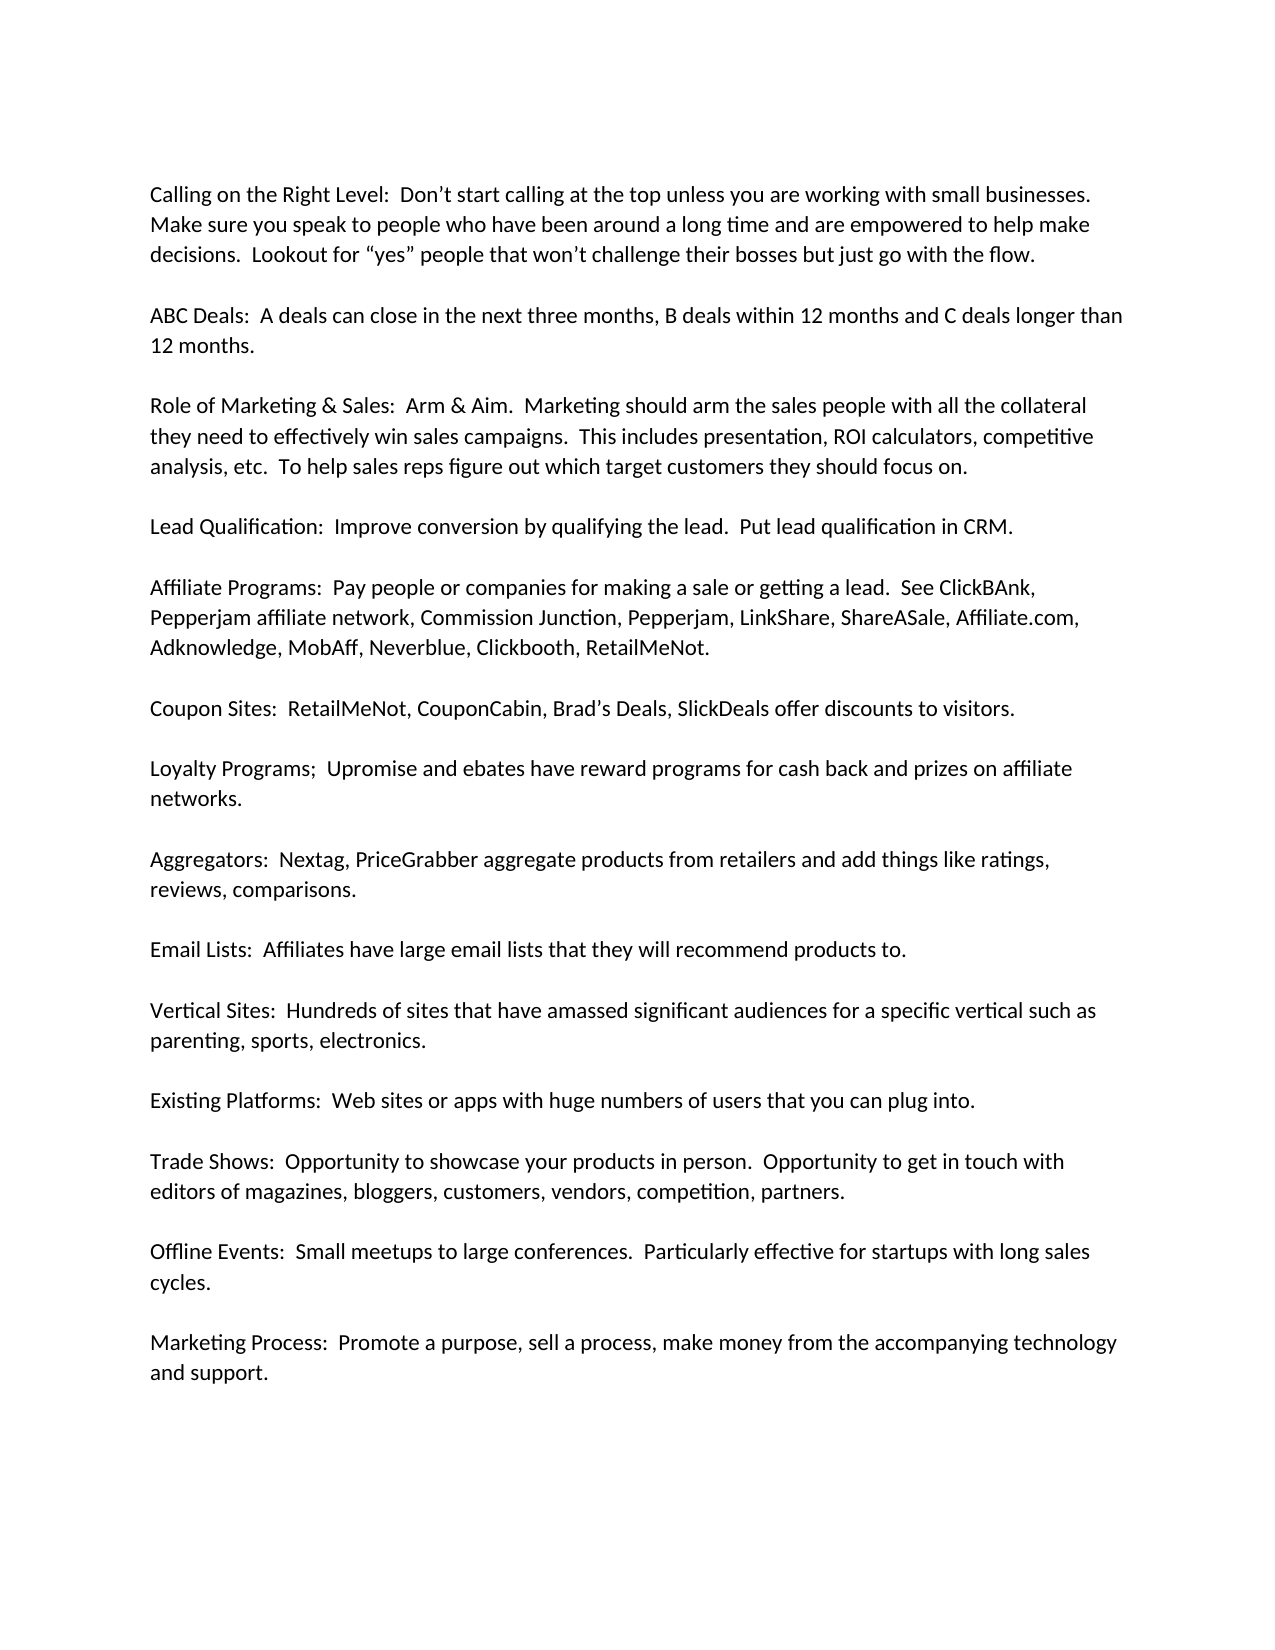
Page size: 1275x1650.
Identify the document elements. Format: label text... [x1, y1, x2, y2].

text ABC Deals: A deals can close in the next three months, B deals within 12 months and C deals longer than 12 months. [150, 301, 1125, 359]
text Existing Platforms: Web sites or apps with huge numbers of users that you can plug into. [150, 1086, 1125, 1114]
text Calling on the Right Level: Don’t start calling at the top unless you are working with small businesses. Make sure you speak to people who have been around a long time and are empowered to help make decisions. Lookout for “yes” people that won’t challenge their bosses but just go with the flow. [150, 180, 1125, 269]
text Email Lists: Affiliates have large email lists that they will recommend products to. [150, 935, 1125, 963]
text Role of Marketing & Sales: Arm & Aim. Marketing should arm the sales people with all the collateral they need to effectively win sales campaigns. This includes presentation, ROI calculators, competitive analysis, etc. To help sales reps figure out which target customers they should focus on. [150, 392, 1125, 480]
text Trade Shows: Opportunity to showcase your products in person. Opportunity to get in touch with editors of magazines, bloggers, customers, vendors, competition, partners. [150, 1147, 1125, 1205]
text Affiliate Programs: Pay people or companies for making a sale or getting a lead. See ClickBAnk, Pepperjam affiliate network, Commission Junction, Pepperjam, LinkShare, ShareASale, Affiliate.com, Adknowledge, MobAff, Neverblue, Clickbooth, RetailMeNot. [150, 573, 1125, 661]
text Offline Events: Small meetups to large conferences. Particularly effective for startups with long sales cycles. [150, 1237, 1125, 1296]
text Aggregators: Nextag, PriceGrabber aggregate products from retailers and add things like ratings, reviews, comparisons. [150, 845, 1125, 903]
text Coupon Sites: RetailMeNot, CouponCabin, Brad’s Deals, SlickDeals offer discounts to visitors. [150, 694, 1125, 722]
text Loyalty Programs; Upromise and ebates have reward programs for cash back and prizes on affiliate networks. [150, 754, 1125, 812]
text Vertical Sites: Hundreds of sites that have amassed significant audiences for a specific vertical such as parenting, sports, electronics. [150, 996, 1125, 1054]
text Marketing Process: Promote a purpose, sell a process, make money from the accompanying technology and support. [150, 1328, 1125, 1386]
text Lead Qualification: Improve conversion by qualifying the lead. Put lead qualification in CRM. [150, 512, 1125, 541]
